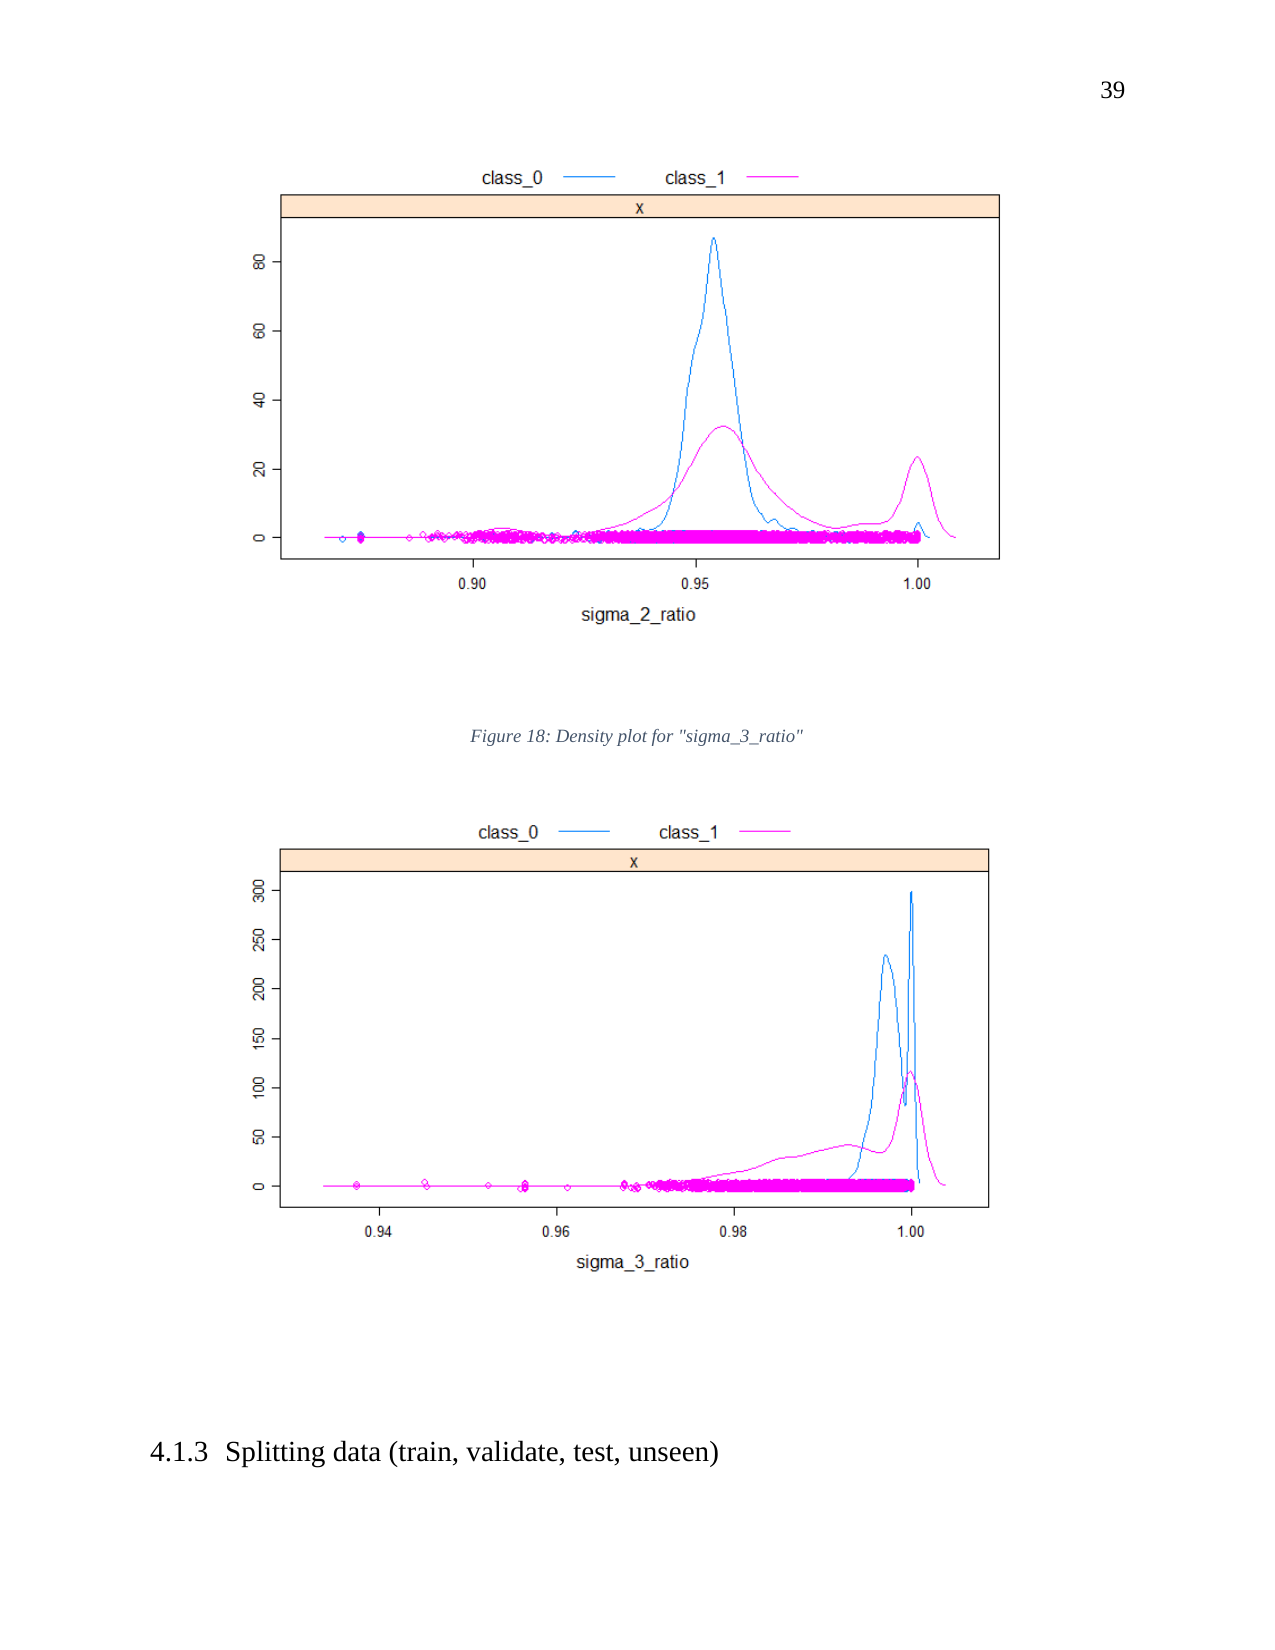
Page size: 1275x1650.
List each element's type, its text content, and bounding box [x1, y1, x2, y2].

picture [225, 150, 1017, 639]
text Figure 18: Density plot for "sigma_3_ratio" [470, 725, 805, 747]
text Splitting data (train, validate, test, unseen) [150, 1434, 1125, 1467]
picture [225, 804, 1005, 1286]
